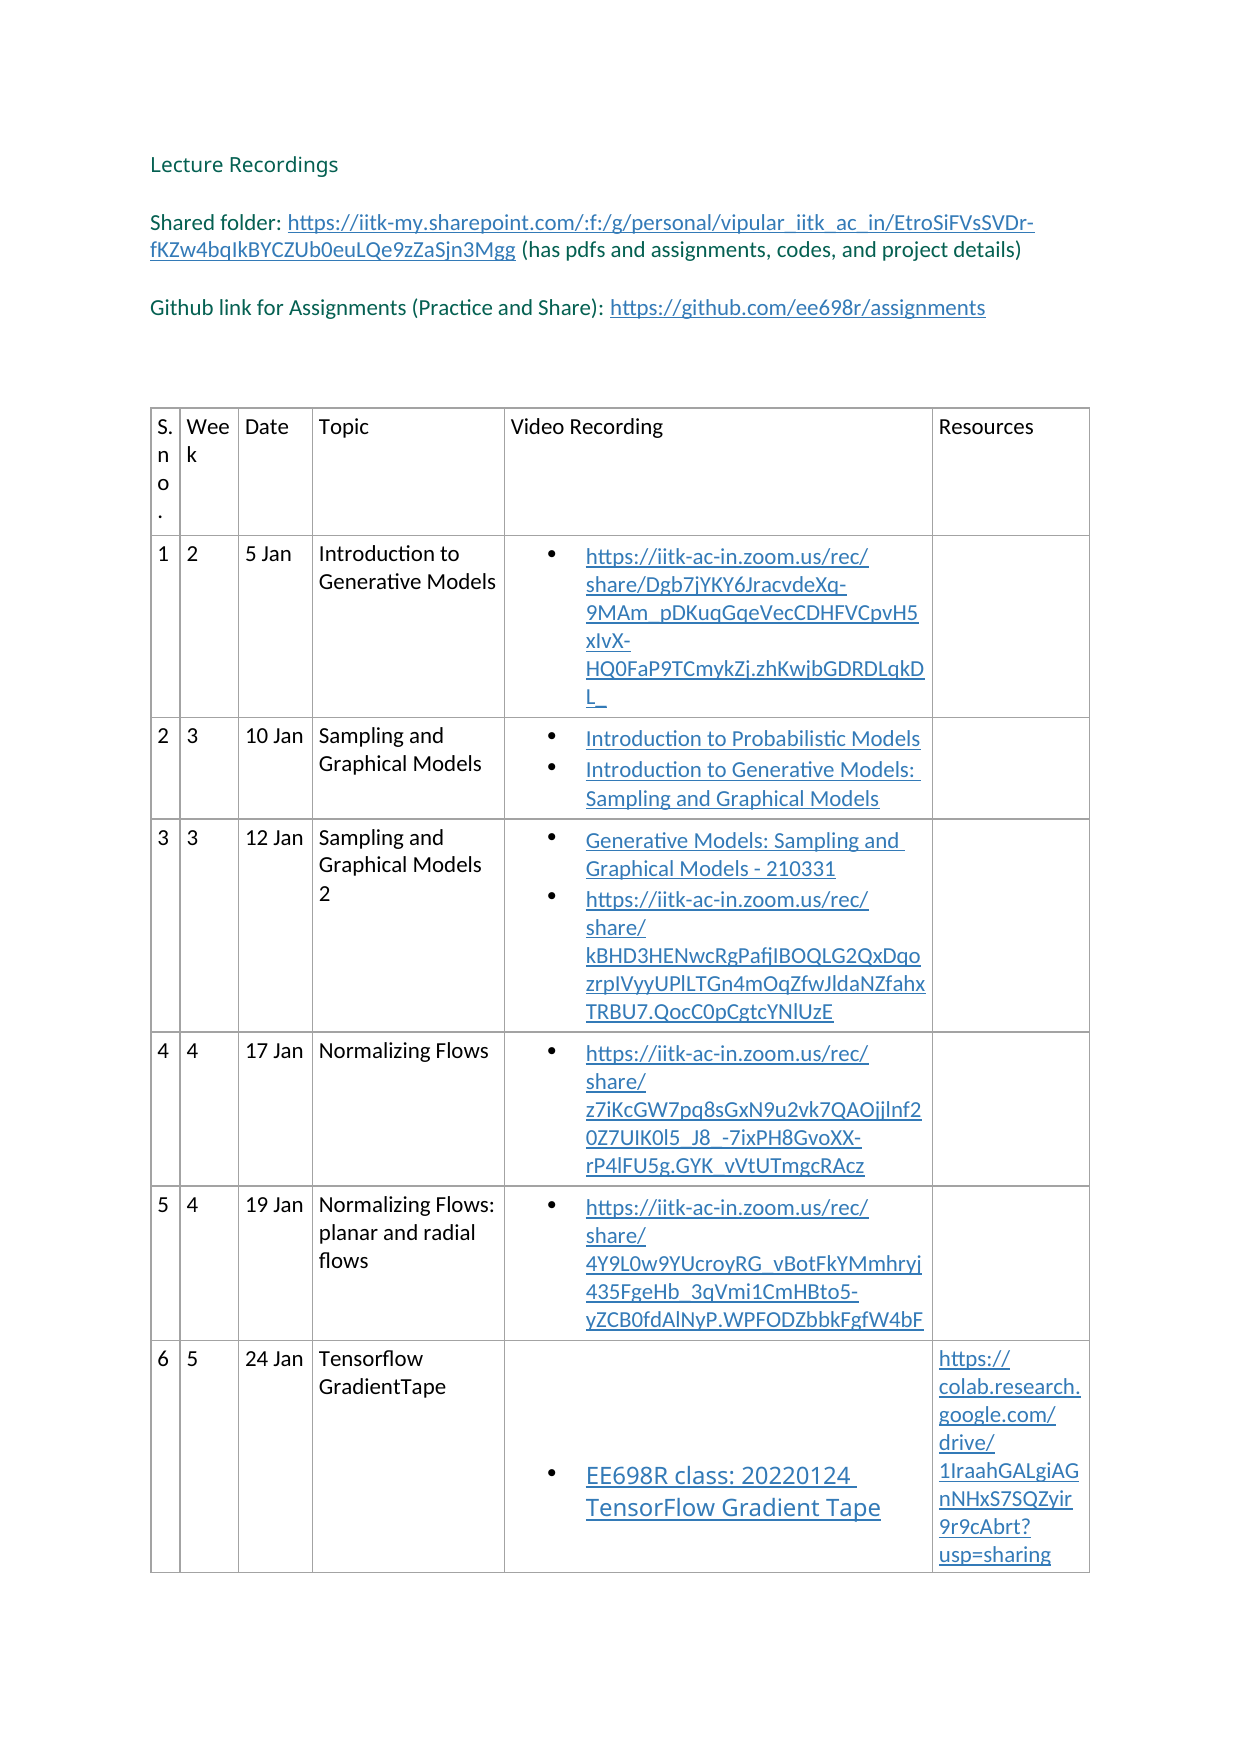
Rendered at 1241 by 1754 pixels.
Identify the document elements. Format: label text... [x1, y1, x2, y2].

table_cell 4 [181, 1033, 238, 1185]
table_cell 4 [181, 1187, 238, 1339]
table_cell Introduction to Generative Models [313, 536, 504, 717]
table_cell 24 Jan [239, 1341, 312, 1572]
text Github link for Assignments (Practice and Share): https://github.com/ee698r/assignments [610, 293, 1090, 321]
table_cell 6 [152, 1341, 179, 1572]
table_cell 1 [152, 536, 179, 717]
table_header S.no. [152, 409, 179, 534]
table_cell https://iitk-ac-in.zoom.us/rec/share/4Y9L0w9YUcroyRG_vBotFkYMmhryj435FgeHb_3qVmi1CmHBto5-yZCB0fdAlNyP.WPFODZbbkFgfW4bF [505, 1187, 932, 1339]
table_cell Normalizing Flows: planar and radial flows [313, 1187, 504, 1339]
table_cell [933, 820, 1089, 1031]
table_cell [933, 1187, 1089, 1339]
table_cell 2 [152, 718, 179, 818]
table_cell 3 [181, 718, 238, 818]
table_cell 3 [152, 820, 179, 1031]
table_cell https://colab.research.google.com/drive/1IraahGALgiAGnNHxS7SQZyir9r9cAbrt?usp=sharing [933, 1341, 1089, 1572]
table_header Video Recording [505, 409, 932, 534]
table_cell [933, 536, 1089, 717]
table_header Week [181, 409, 238, 534]
table_cell 2 [181, 536, 238, 717]
table_cell Tensorflow GradientTape [313, 1341, 504, 1572]
table_cell 17 Jan [239, 1033, 312, 1185]
table_cell 12 Jan [239, 820, 312, 1031]
table_header Topic [313, 409, 504, 534]
table_cell EE698R class: 20220124 TensorFlow Gradient Tape [505, 1341, 932, 1572]
table_cell Introduction to Probabilistic Models Introduction to Generative Models: Sampling and Graphical Models [505, 718, 932, 818]
table_cell 3 [181, 820, 238, 1031]
table_cell 10 Jan [239, 718, 312, 818]
table_header Date [239, 409, 312, 534]
table_cell https://iitk-ac-in.zoom.us/rec/share/z7iKcGW7pq8sGxN9u2vk7QAOjjlnf20Z7UIK0l5_J8_-7ixPH8GvoXX-rP4lFU5g.GYK_vVtUTmgcRAcz [505, 1033, 932, 1185]
table_cell 5 [152, 1187, 179, 1339]
table_cell Sampling and Graphical Models [313, 718, 504, 818]
table_cell Sampling and Graphical Models 2 [313, 820, 504, 1031]
table_cell [933, 1033, 1089, 1185]
table_cell [933, 718, 1089, 818]
table_cell Generative Models: Sampling and Graphical Models - 210331 https://iitk-ac-in.zoom.us/rec/share/kBHD3HENwcRgPafjIBOQLG2QxDqozrpIVyyUPlLTGn4mOqZfwJldaNZfahxTRBU7.QocC0pCgtcYNlUzE [505, 820, 932, 1031]
text Lecture Recordings [150, 150, 1090, 178]
table_cell 4 [152, 1033, 179, 1185]
table_cell 19 Jan [239, 1187, 312, 1339]
table_cell Normalizing Flows [313, 1033, 504, 1185]
text Shared folder: https://iitk-my.sharepoint.com/:f:/g/personal/vipular_iitk_ac_in/EtroSiFVsSVDr-fKZw4bqIkBYCZUb0euLQe9zZaSjn3Mgg (has pdfs and assignments, codes, and project details) [150, 208, 1090, 264]
table_cell 5 Jan [239, 536, 312, 717]
table_cell 5 [181, 1341, 238, 1572]
table_header Resources [933, 409, 1089, 534]
table_cell https://iitk-ac-in.zoom.us/rec/share/Dgb7jYKY6JracvdeXq-9MAm_pDKuqGqeVecCDHFVCpvH5xIvX-HQ0FaP9TCmykZj.zhKwjbGDRDLqkDL_ [505, 536, 932, 717]
